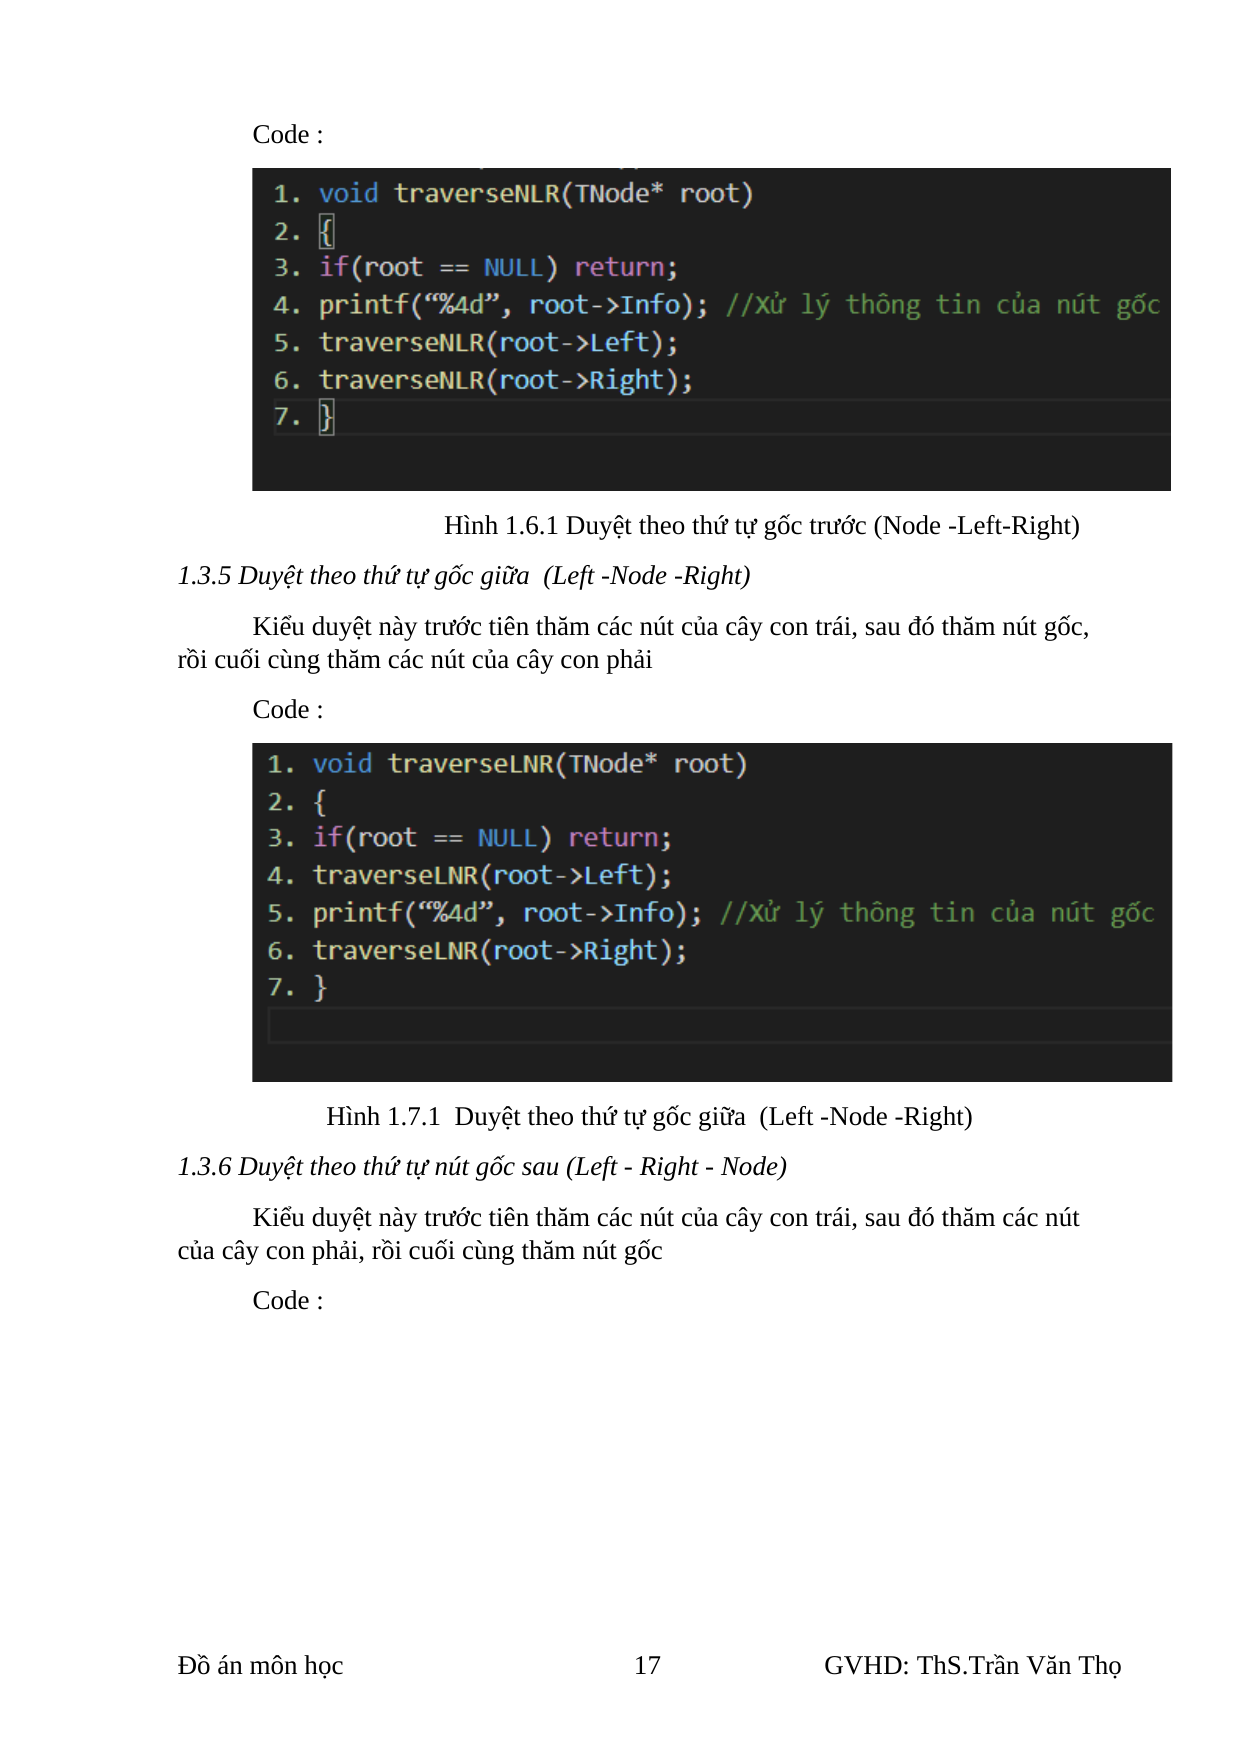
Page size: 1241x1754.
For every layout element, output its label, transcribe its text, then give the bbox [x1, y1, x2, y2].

text Kiểu duyệt này trước tiên thăm các nút của cây con trái, sau đó thăm các nút của cây con phải, rồi cuối cùng thăm nút gốc [177, 1201, 1122, 1265]
text Hình 1.6.1 Duyệt theo thứ tự gốc trước (Node -Left-Right) [327, 509, 1122, 540]
text Code : [177, 1284, 1122, 1316]
picture [252, 743, 1173, 1082]
text Hình 1.7.1 Duyệt theo thứ tự gốc giữa (Left -Node -Right) [177, 1100, 1122, 1131]
text 1.3.6 Duyệt theo thứ tự nút gốc sau (Left - Right - Node) [177, 1150, 1122, 1182]
text Kiểu duyệt này trước tiên thăm các nút của cây con trái, sau đó thăm nút gốc, rồi cuối cùng thăm các nút của cây con phải [177, 610, 1122, 674]
text Code : [177, 118, 1122, 149]
picture [252, 168, 1171, 491]
text 1.3.5 Duyệt theo thứ tự gốc giữa (Left -Node -Right) [177, 559, 1122, 591]
text Code : [177, 693, 1122, 724]
